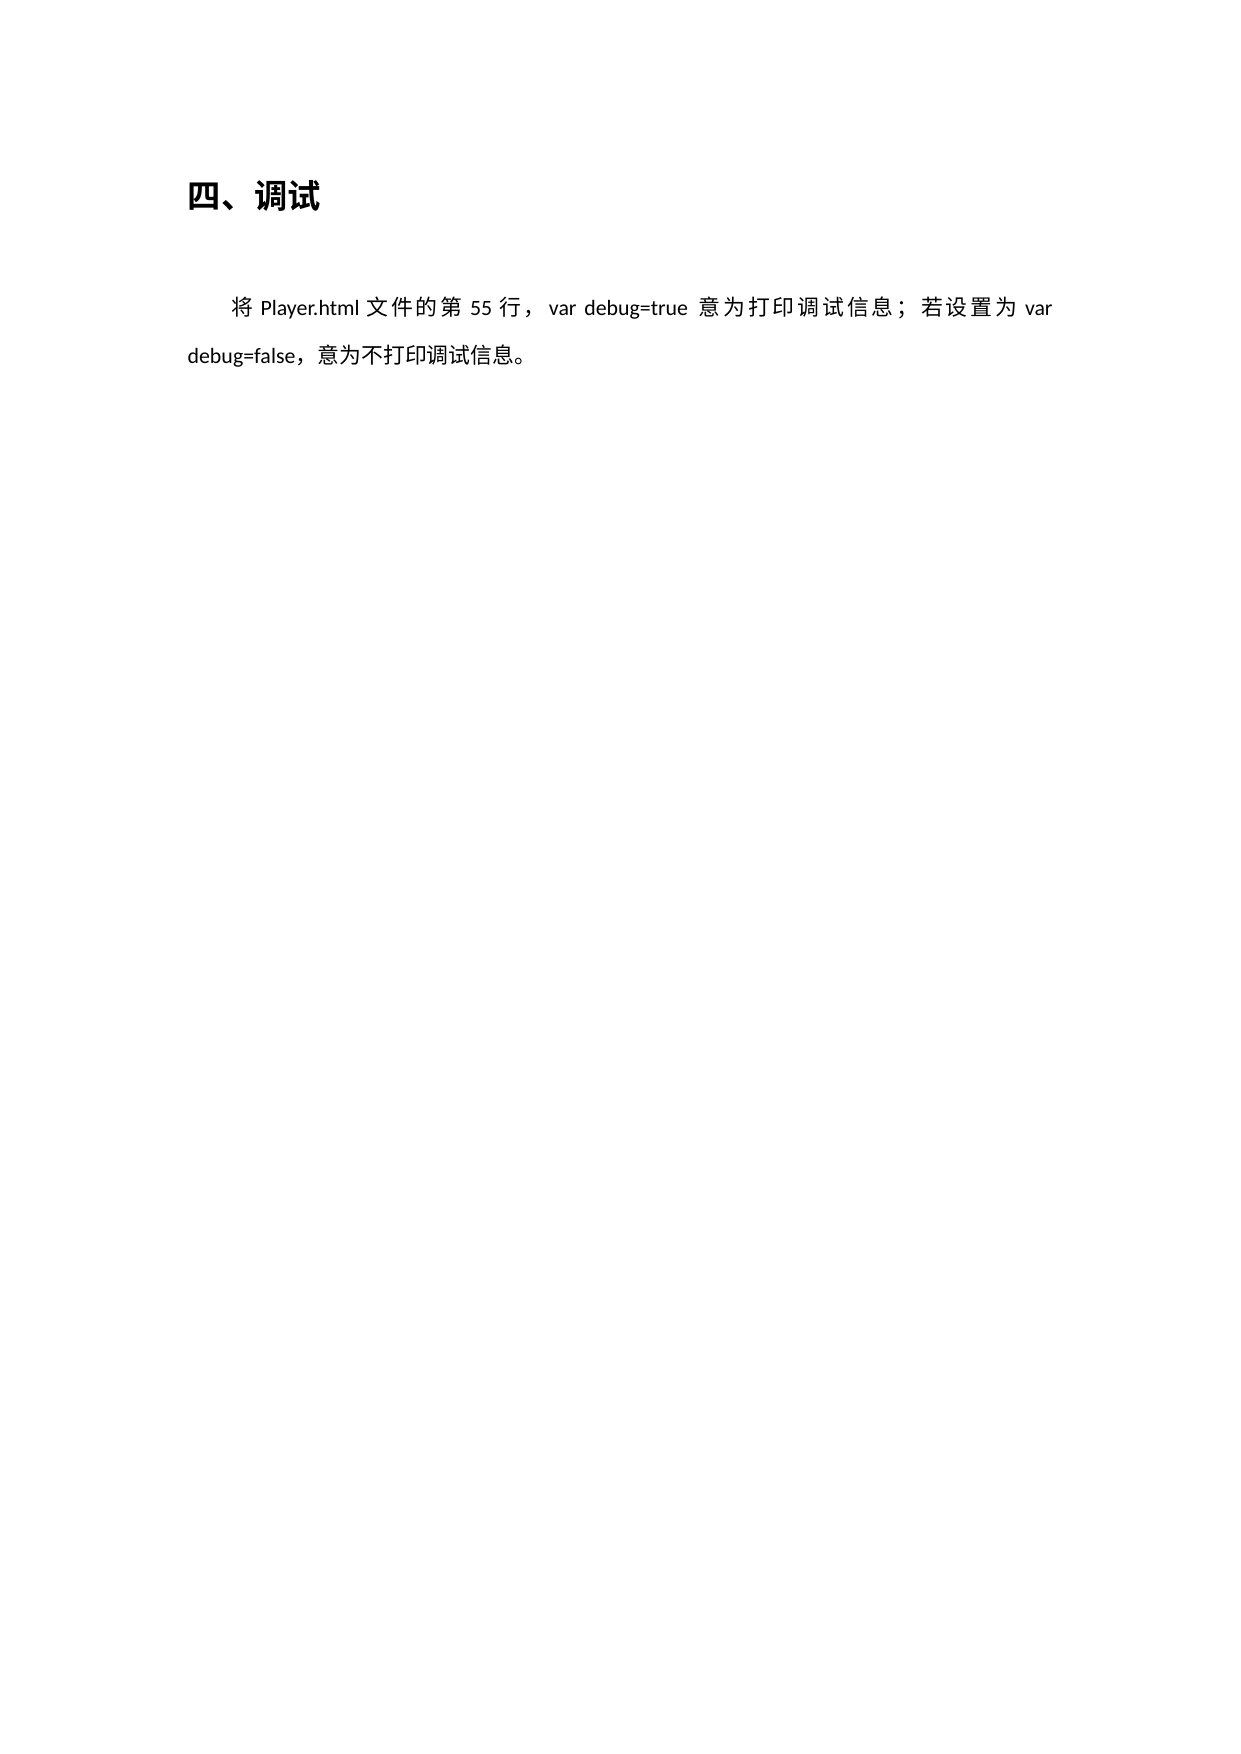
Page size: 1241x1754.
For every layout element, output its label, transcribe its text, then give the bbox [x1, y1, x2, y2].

subtitle 四、调试 [187, 162, 1053, 227]
text 将Player.html文件的第55行，var debug=true 意为打印调试信息；若设置为var debug=false，意为不打印调试信息。 [187, 289, 1053, 370]
